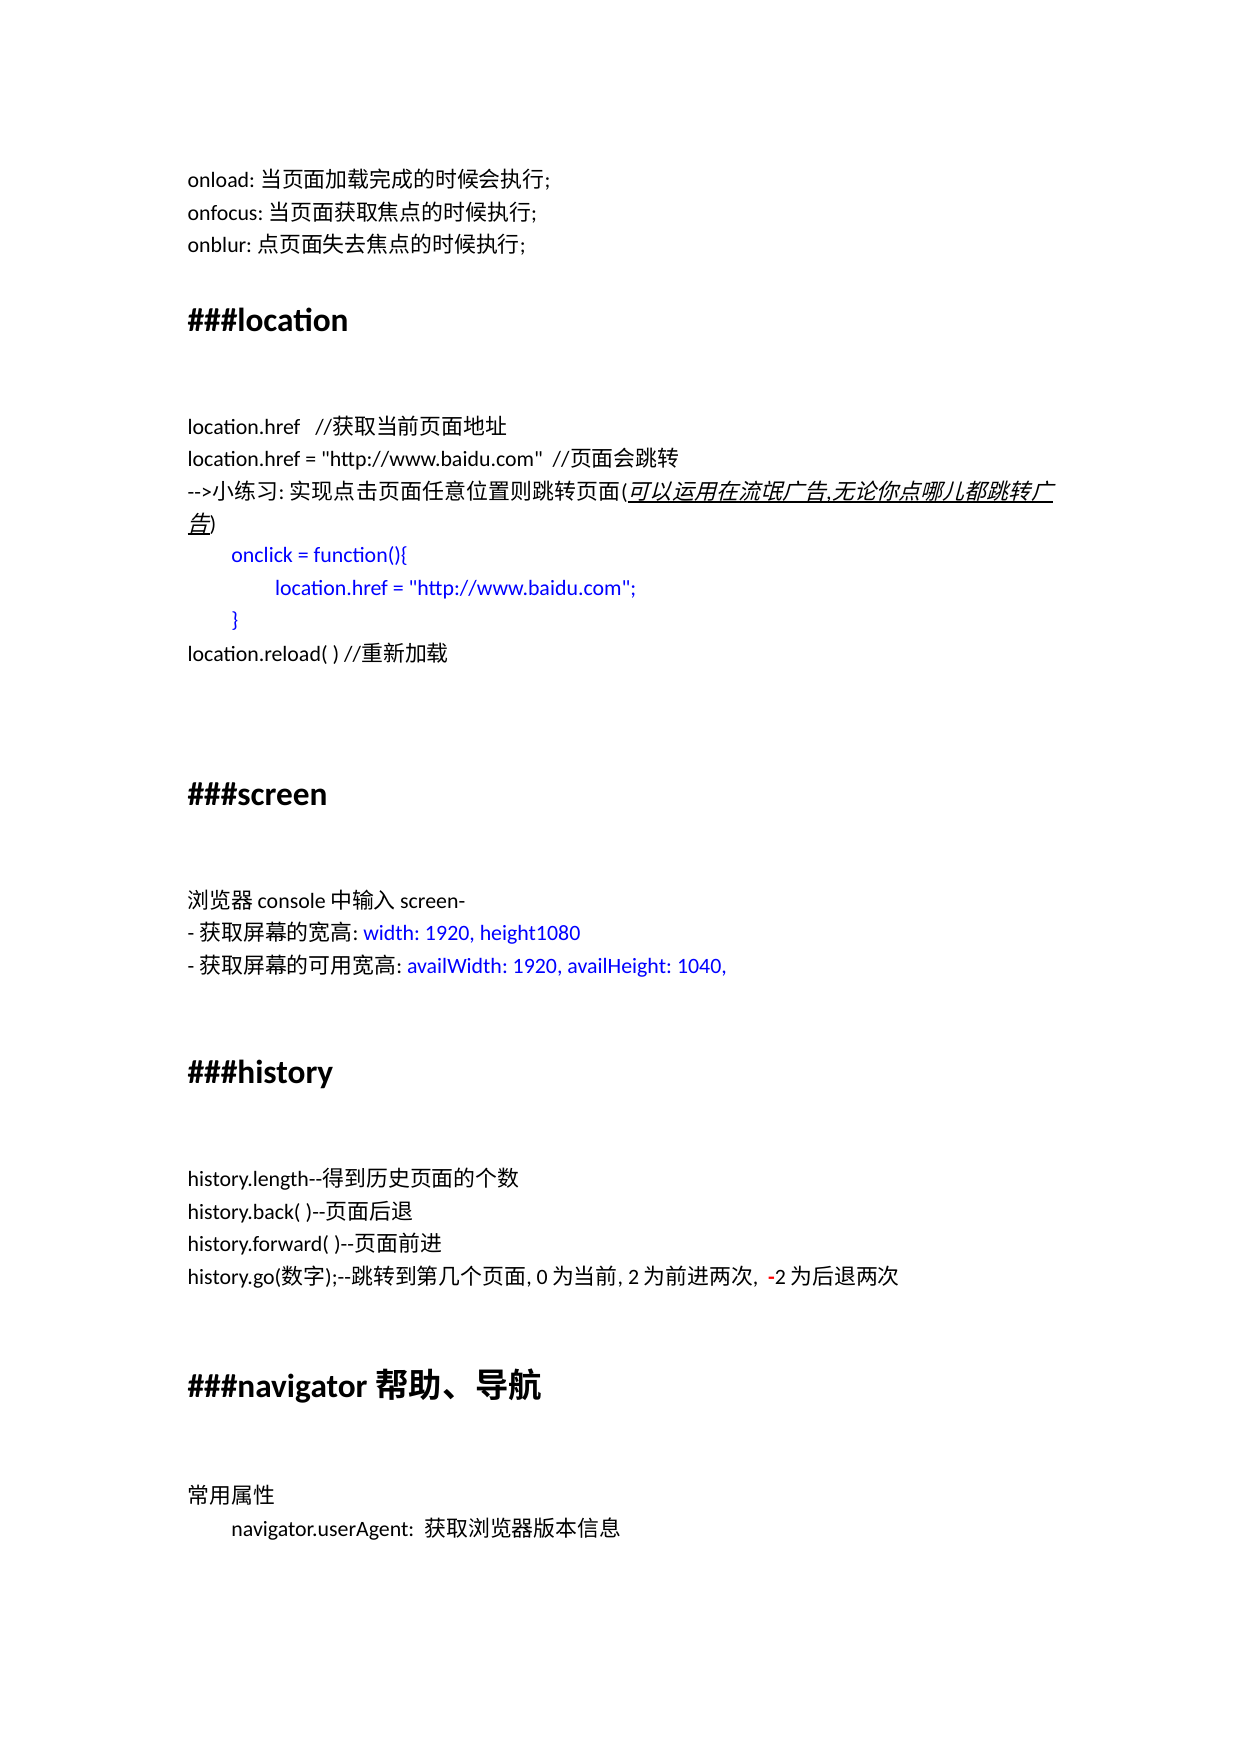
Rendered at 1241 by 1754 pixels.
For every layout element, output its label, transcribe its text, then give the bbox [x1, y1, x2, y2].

text - 获取屏幕的宽高: width: 1920, height1080 [187, 915, 1053, 947]
text -->小练习: 实现点击页面任意位置则跳转页面(可以运用在流氓广告,无论你点哪儿都跳转广告) [187, 473, 1053, 538]
text onload: 当页面加载完成的时候会执行; [187, 162, 1053, 194]
text location.href = "http://www.baidu.com"; [187, 571, 1053, 603]
text history.forward( )--页面前进 [187, 1226, 1053, 1258]
text onblur: 点页面失去焦点的时候执行; [187, 227, 1053, 259]
subtitle ###location [187, 287, 1053, 352]
text 浏览器console中输入screen- [187, 882, 1053, 915]
text history.back( )--页面后退 [187, 1193, 1053, 1226]
text history.length--得到历史页面的个数 [187, 1161, 1053, 1193]
text location.href //获取当前页面地址 [187, 408, 1053, 441]
text location.reload( ) //重新加载 [187, 636, 1053, 668]
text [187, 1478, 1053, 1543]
text onfocus: 当页面获取焦点的时候执行; [187, 194, 1053, 227]
text location.href = "http://www.baidu.com" //页面会跳转 [187, 441, 1053, 473]
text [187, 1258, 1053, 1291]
subtitle ###screen [187, 760, 1053, 825]
text - 获取屏幕的可用宽高: availWidth: 1920, availHeight: 1040, [187, 947, 1053, 980]
text onclick = function(){ [187, 538, 1053, 571]
text } [187, 603, 1053, 636]
subtitle ###history [187, 1039, 1053, 1104]
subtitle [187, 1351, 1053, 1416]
